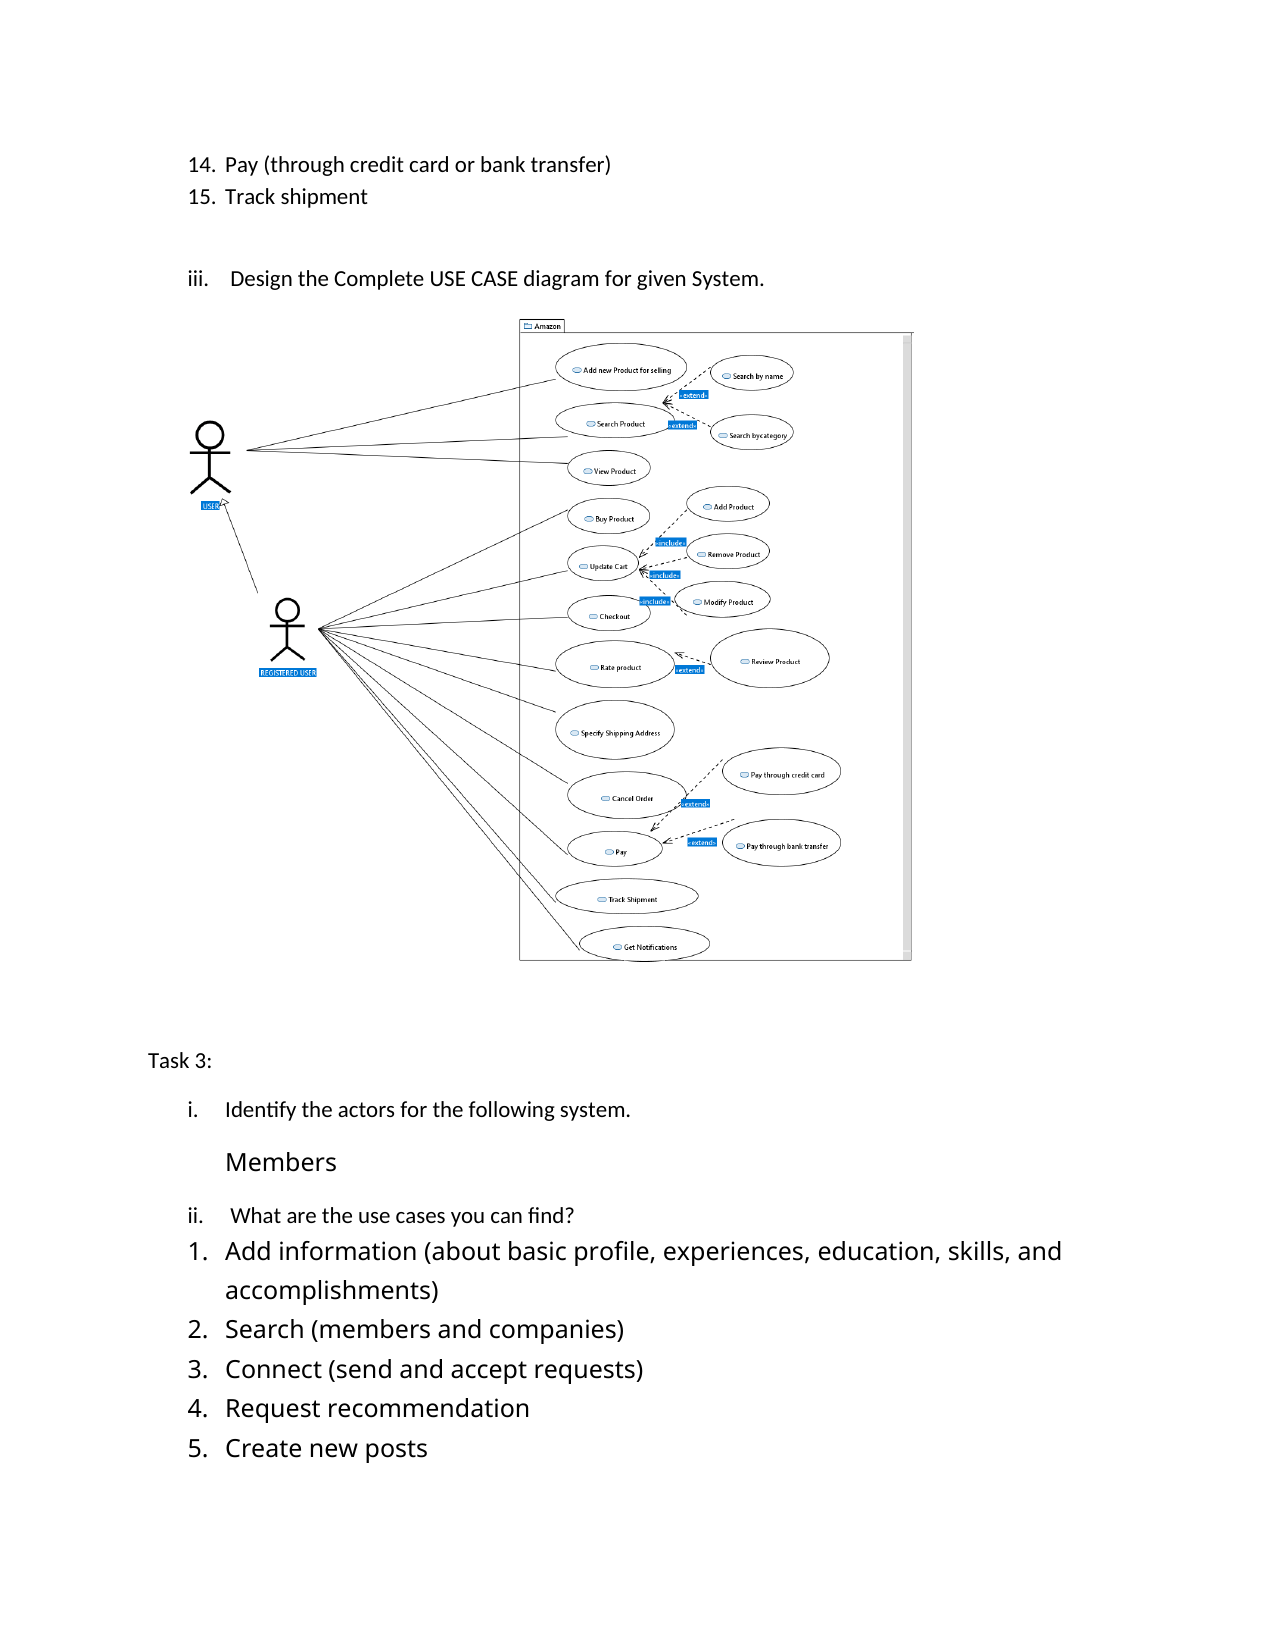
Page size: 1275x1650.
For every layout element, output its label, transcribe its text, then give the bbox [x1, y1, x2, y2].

text Members [150, 1144, 1125, 1179]
list Request recommendation [187, 1391, 1125, 1425]
list Track shipment [187, 182, 1127, 211]
list What are the use cases you can find? [187, 1201, 1125, 1229]
list Identify the actors for the following system. [187, 1095, 1127, 1123]
list Connect (send and accept requests) [187, 1352, 1125, 1386]
list Design the Complete USE CASE diagram for given System. [187, 264, 1125, 292]
list Pay (through credit card or bank transfer) [187, 150, 1127, 178]
text Task 3: [148, 1046, 1127, 1074]
list Search (members and companies) [187, 1312, 1125, 1346]
list Create new posts [187, 1431, 1125, 1465]
list Add information (about basic profile, experiences, education, skills, and accomplishments) [187, 1233, 1125, 1307]
